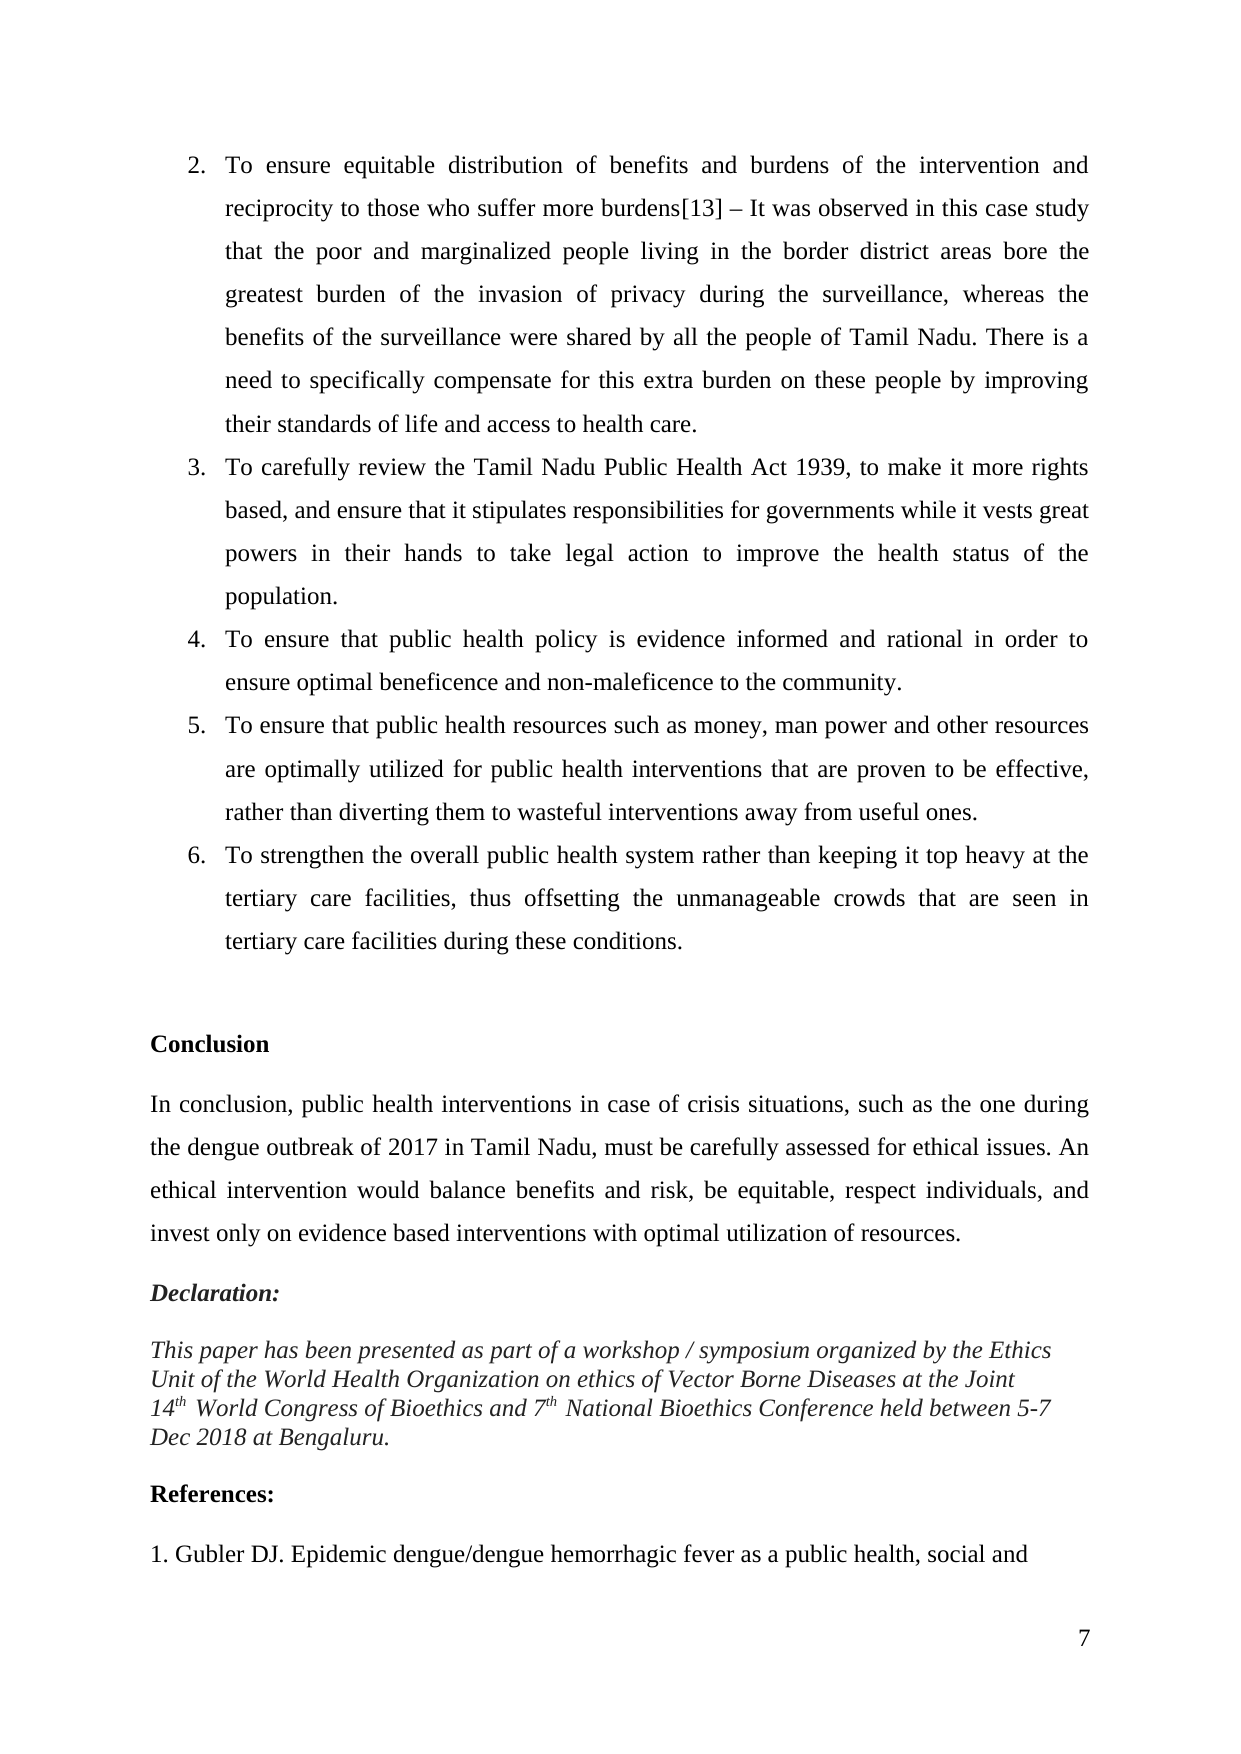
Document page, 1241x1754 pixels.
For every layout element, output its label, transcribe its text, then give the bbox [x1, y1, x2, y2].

text This paper has been presented as part of a workshop / symposium organized by the Ethics Unit of the World Health Organization on ethics of Vector Borne Diseases at the Joint 14th World Congress of Bioethics and 7th National Bioethics Conference held between 5-7 Dec 2018 at Bengaluru. [150, 1336, 1090, 1451]
text Conclusion [150, 1029, 1090, 1058]
list To ensure that public health resources such as money, man power and other resources are optimally utilized for public health interventions that are proven to be effective, rather than diverting them to wasteful interventions away from useful ones. [187, 711, 1090, 826]
text References: [150, 1479, 1090, 1508]
text Declaration: [150, 1278, 1090, 1307]
list To ensure that public health policy is evidence informed and rational in order to ensure optimal beneficence and non-maleficence to the community. [187, 624, 1090, 696]
list To strengthen the overall public health system rather than keeping it top heavy at the tertiary care facilities, thus offsetting the unmanageable crowds that are seen in tertiary care facilities during these conditions. [187, 840, 1090, 955]
list To carefully review the Tamil Nadu Public Health Act 1939, to make it more rights based, and ensure that it stipulates responsibilities for governments while it vests great powers in their hands to take legal action to improve the health status of the population. [187, 452, 1090, 610]
text In conclusion, public health interventions in case of crisis situations, such as the one during the dengue outbreak of 2017 in Tamil Nadu, must be carefully assessed for ethical issues. An ethical intervention would balance benefits and risk, be equitable, respect individuals, and invest only on evidence based interventions with optimal utilization of resources. [150, 1089, 1090, 1247]
list To ensure equitable distribution of benefits and burdens of the intervention and reciprocity to those who suffer more burdens[13] – It was observed in this case study that the poor and marginalized people living in the border district areas bore the greatest burden of the invasion of privacy during the surveillance, whereas the benefits of the surveillance were shared by all the people of Tamil Nadu. There is a need to specifically compensate for this extra burden on these people by improving their standards of life and access to health care. [187, 150, 1090, 437]
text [150, 1539, 1090, 1568]
